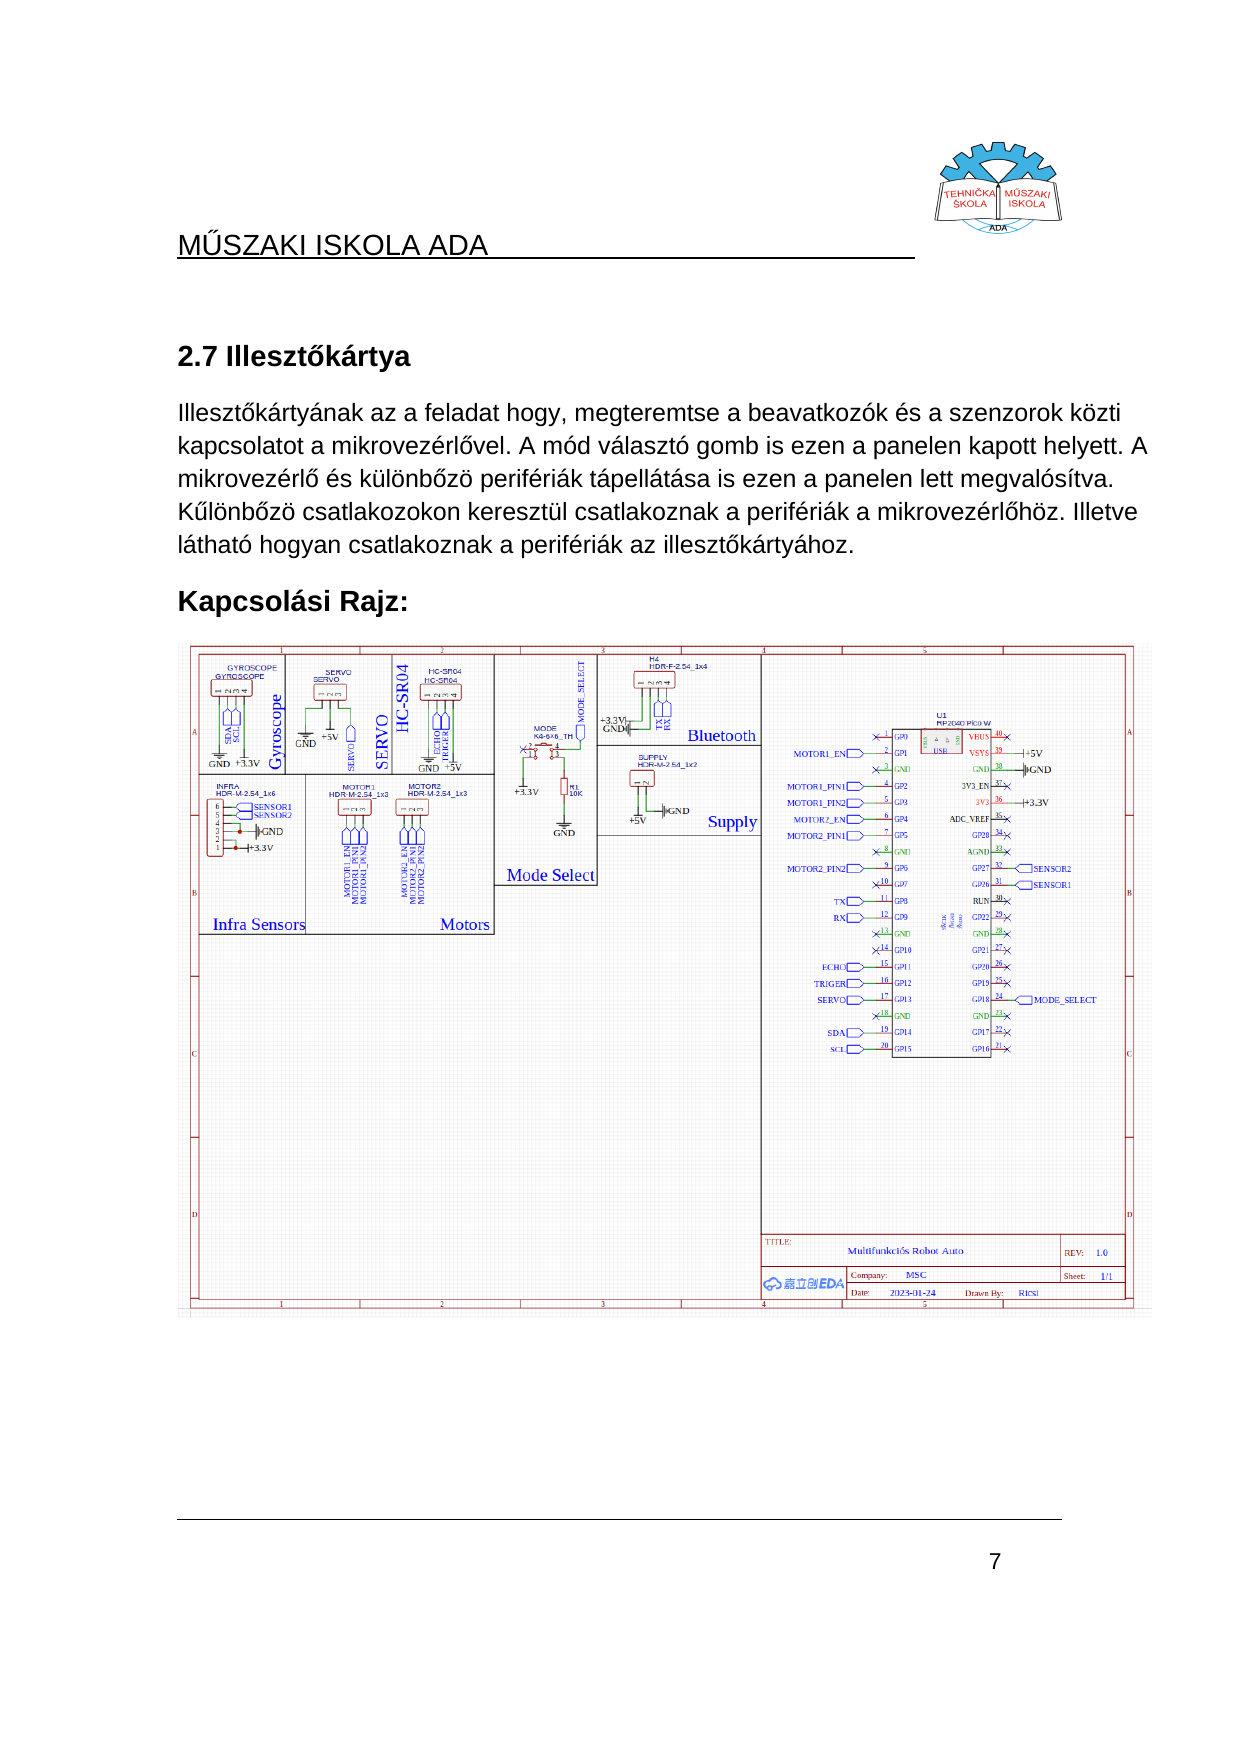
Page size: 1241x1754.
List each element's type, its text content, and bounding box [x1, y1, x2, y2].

picture [914, 118, 1086, 256]
text 7 [988, 1548, 1152, 1574]
text MŰSZAKI ISKOLA ADA [177, 118, 1152, 262]
text Kapcsolási Rajz: [177, 584, 1152, 617]
text 2.7 Illesztőkártya [177, 339, 1152, 372]
picture [177, 643, 1152, 1318]
text Illesztőkártyának az a feladat hogy, megteremtse a beavatkozók és a szenzorok közti kapcsolatot a mikrovezérlővel. A mód választó gomb is ezen a panelen kapott helyett. A mikrovezérlő és különbőzö perifériák tápellátása is ezen a panelen lett megvalósítva. Kűlönbőzö csatlakozokon keresztül csatlakoznak a perifériák a mikrovezérlőhöz. Illetve látható hogyan csatlakoznak a perifériák az illesztőkártyához. [177, 398, 1152, 559]
